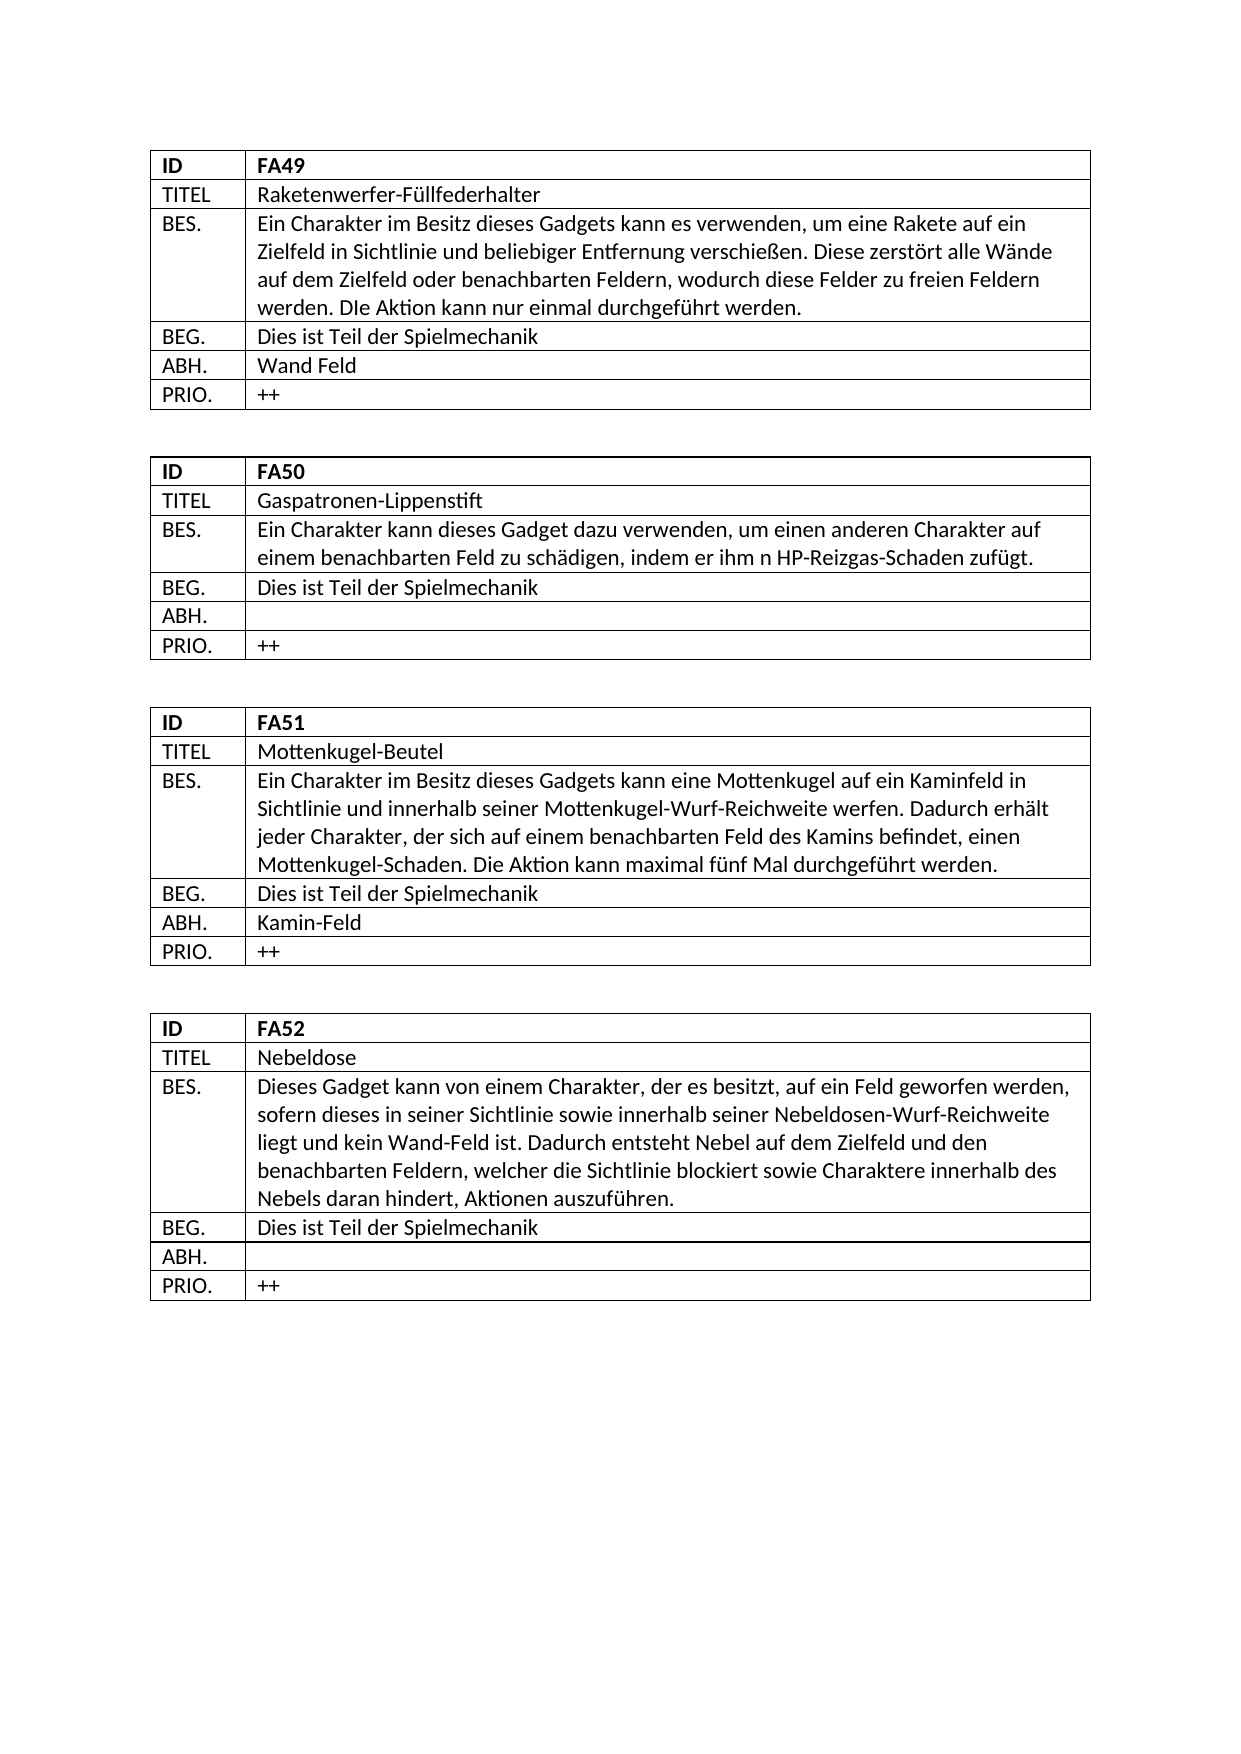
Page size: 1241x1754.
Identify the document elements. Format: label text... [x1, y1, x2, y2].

table_cell BEG. [151, 1213, 245, 1241]
table_cell Ein Charakter im Besitz dieses Gadgets kann eine Mottenkugel auf ein Kaminfeld in Sichtlinie und innerhalb seiner Mottenkugel-Wurf-Reichweite werfen. Dadurch erhält jeder Charakter, der sich auf einem benachbarten Feld des Kamins befindet, einen Mottenkugel-Schaden. Die Aktion kann maximal fünf Mal durchgeführt werden. [246, 766, 1090, 878]
table_cell [246, 1243, 1090, 1270]
table_cell Raketenwerfer-Füllfederhalter [246, 180, 1090, 208]
table_cell Gaspatronen-Lippenstift [246, 486, 1090, 514]
table_cell Wand Feld [246, 351, 1090, 379]
table_cell PRIO. [151, 631, 245, 659]
table_cell Kamin-Feld [246, 908, 1090, 936]
table_cell Dies ist Teil der Spielmechanik [246, 879, 1090, 907]
table_cell Ein Charakter im Besitz dieses Gadgets kann es verwenden, um eine Rakete auf ein Zielfeld in Sichtlinie und beliebiger Entfernung verschießen. Diese zerstört alle Wände auf dem Zielfeld oder benachbarten Feldern, wodurch diese Felder zu freien Feldern werden. DIe Aktion kann nur einmal durchgeführt werden. [246, 209, 1090, 321]
table_header ID [151, 708, 245, 736]
table_cell ++ [246, 937, 1090, 965]
table_cell TITEL [151, 1043, 245, 1071]
table_cell Dies ist Teil der Spielmechanik [246, 573, 1090, 601]
table_cell ABH. [151, 908, 245, 936]
table_cell BEG. [151, 322, 245, 350]
table_cell Dies ist Teil der Spielmechanik [246, 322, 1090, 350]
table_cell TITEL [151, 180, 245, 208]
table_header ID [151, 458, 245, 485]
table_cell ++ [246, 1271, 1090, 1299]
table_cell Nebeldose [246, 1043, 1090, 1071]
table_cell PRIO. [151, 380, 245, 408]
table_header ID [151, 151, 245, 179]
table_header FA51 [246, 708, 1090, 736]
table_cell BEG. [151, 573, 245, 601]
table_cell [246, 602, 1090, 630]
table_cell BES. [151, 209, 245, 321]
table_cell ABH. [151, 602, 245, 630]
table_cell BES. [151, 1072, 245, 1212]
table_cell ++ [246, 631, 1090, 659]
table_cell PRIO. [151, 937, 245, 965]
table_cell Dies ist Teil der Spielmechanik [246, 1213, 1090, 1241]
table_cell BES. [151, 766, 245, 878]
table_cell BEG. [151, 879, 245, 907]
table_cell TITEL [151, 737, 245, 765]
table_cell TITEL [151, 486, 245, 514]
table_header ID [151, 1014, 245, 1042]
table_cell PRIO. [151, 1271, 245, 1299]
table_header FA50 [246, 458, 1090, 485]
table_cell ABH. [151, 1243, 245, 1270]
table_cell Mottenkugel-Beutel [246, 737, 1090, 765]
table_header FA52 [246, 1014, 1090, 1042]
table_header FA49 [246, 151, 1090, 179]
table_cell ABH. [151, 351, 245, 379]
table_cell ++ [246, 380, 1090, 408]
table_cell BES. [151, 516, 245, 572]
table_cell Ein Charakter kann dieses Gadget dazu verwenden, um einen anderen Charakter auf einem benachbarten Feld zu schädigen, indem er ihm n HP-Reizgas-Schaden zufügt. [246, 516, 1090, 572]
table_cell Dieses Gadget kann von einem Charakter, der es besitzt, auf ein Feld geworfen werden, sofern dieses in seiner Sichtlinie sowie innerhalb seiner Nebeldosen-Wurf-Reichweite liegt und kein Wand-Feld ist. Dadurch entsteht Nebel auf dem Zielfeld und den benachbarten Feldern, welcher die Sichtlinie blockiert sowie Charaktere innerhalb des Nebels daran hindert, Aktionen auszuführen. [246, 1072, 1090, 1212]
